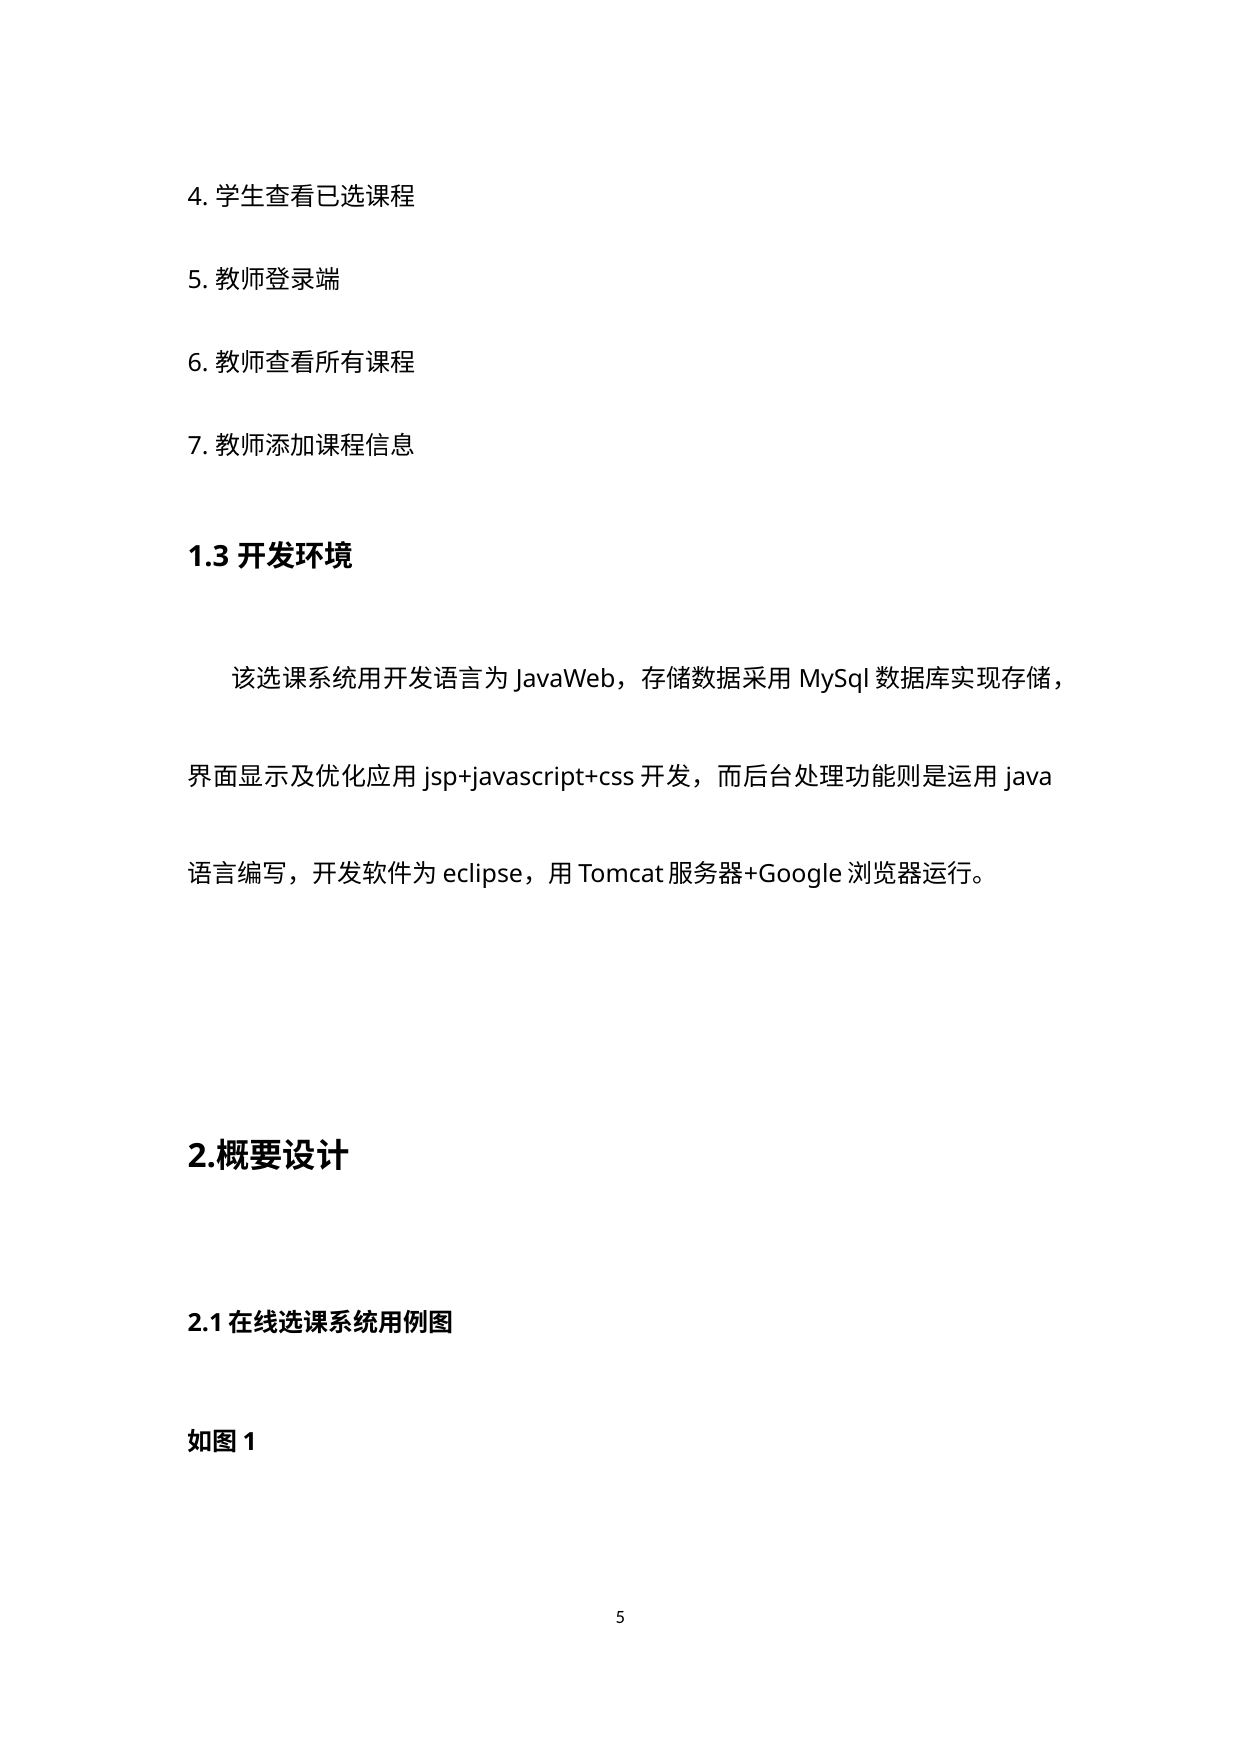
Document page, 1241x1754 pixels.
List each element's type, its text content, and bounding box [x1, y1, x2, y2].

text 该选课系统用开发语言为JavaWeb，存储数据采用MySql数据库实现存储，界面显示及优化应用jsp+javascript+css开发，而后台处理功能则是运用java语言编写，开发软件为eclipse，用Tomcat服务器+Google浏览器运行。 [187, 644, 1053, 904]
text 5. 教师登录端 [187, 245, 1053, 310]
subtitle 1.3 开发环境 [187, 522, 1053, 587]
text 7. 教师添加课程信息 [187, 411, 1053, 476]
text 4. 学生查看已选课程 [187, 162, 1053, 227]
text 6. 教师查看所有课程 [187, 328, 1053, 393]
subtitle 2.概要设计 [187, 1121, 1053, 1186]
text 如图1 [187, 1407, 1053, 1472]
subtitle 2.1在线选课系统用例图 [187, 1288, 1053, 1353]
